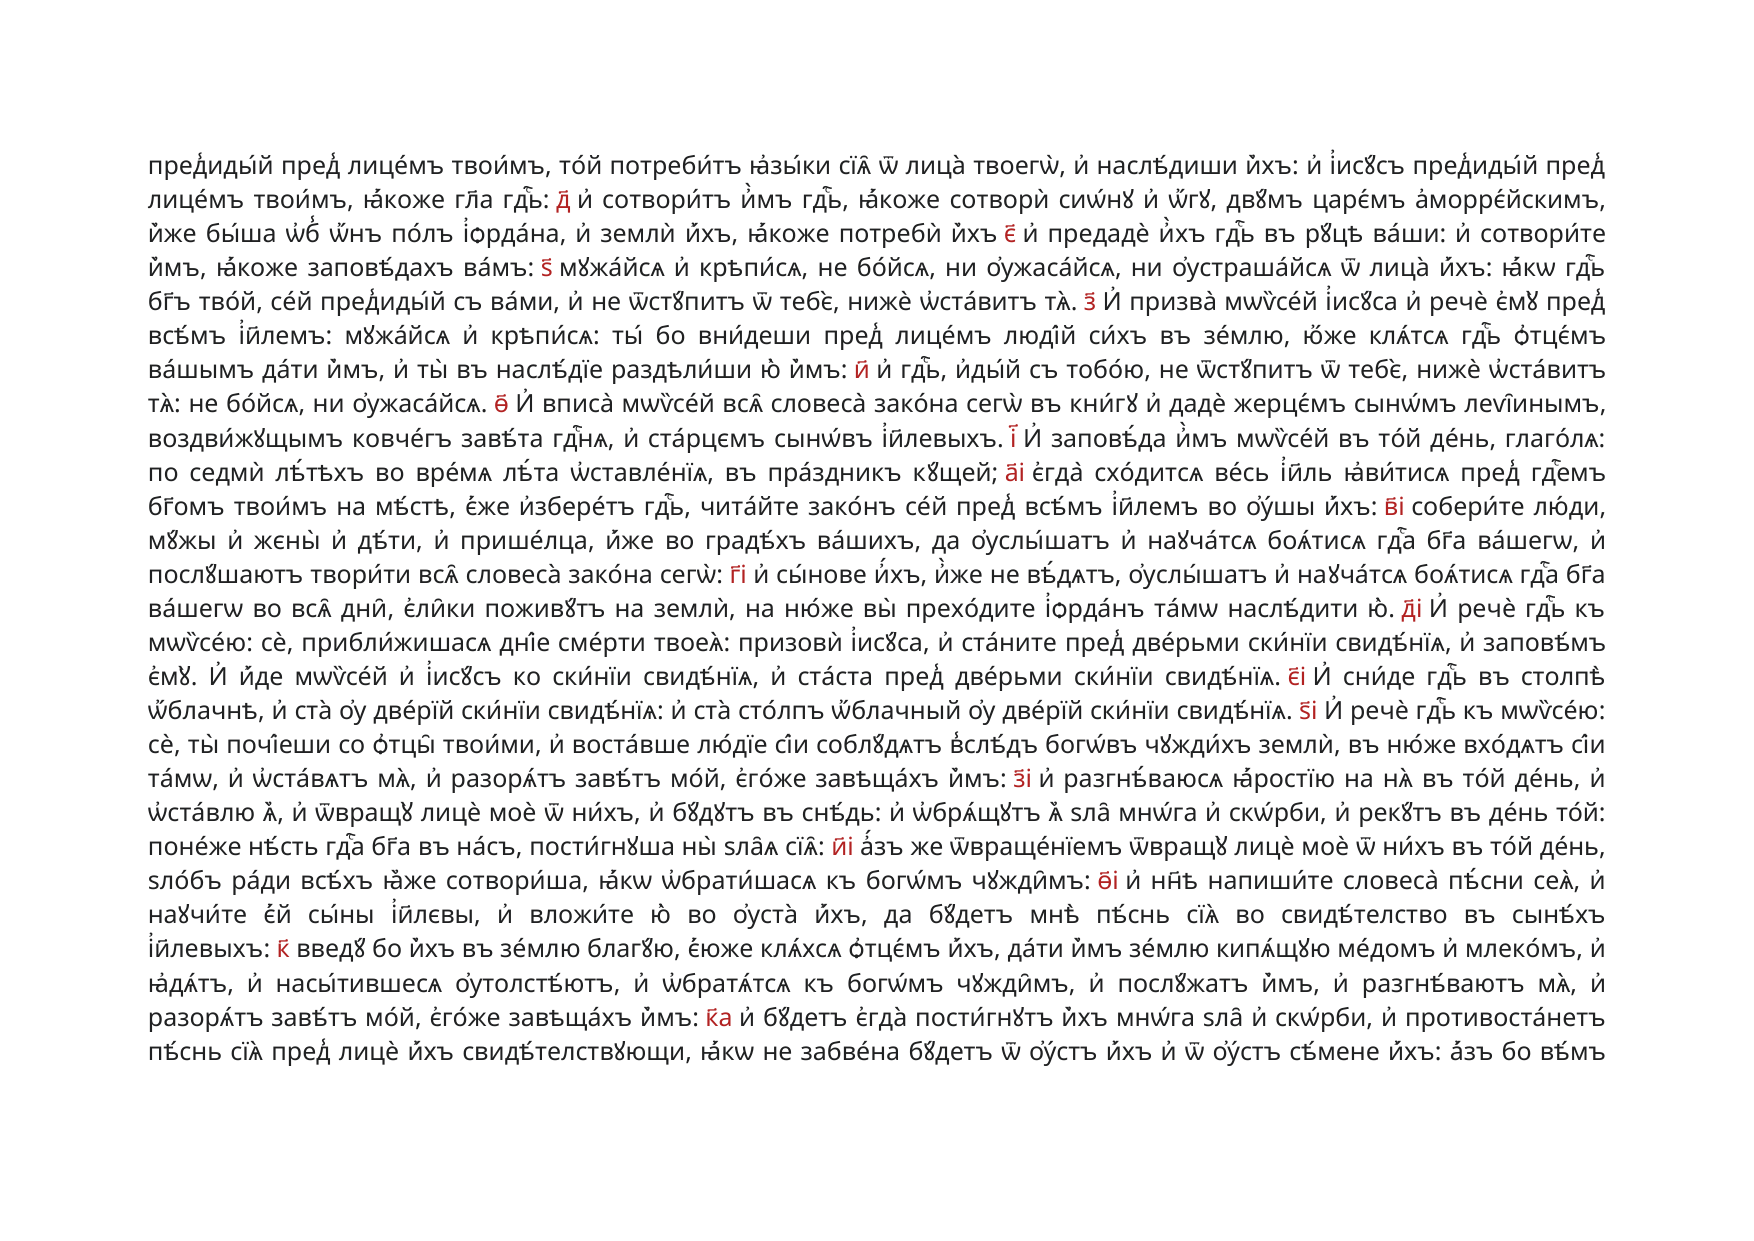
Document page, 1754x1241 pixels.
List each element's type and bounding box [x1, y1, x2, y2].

text [148, 148, 1606, 1067]
